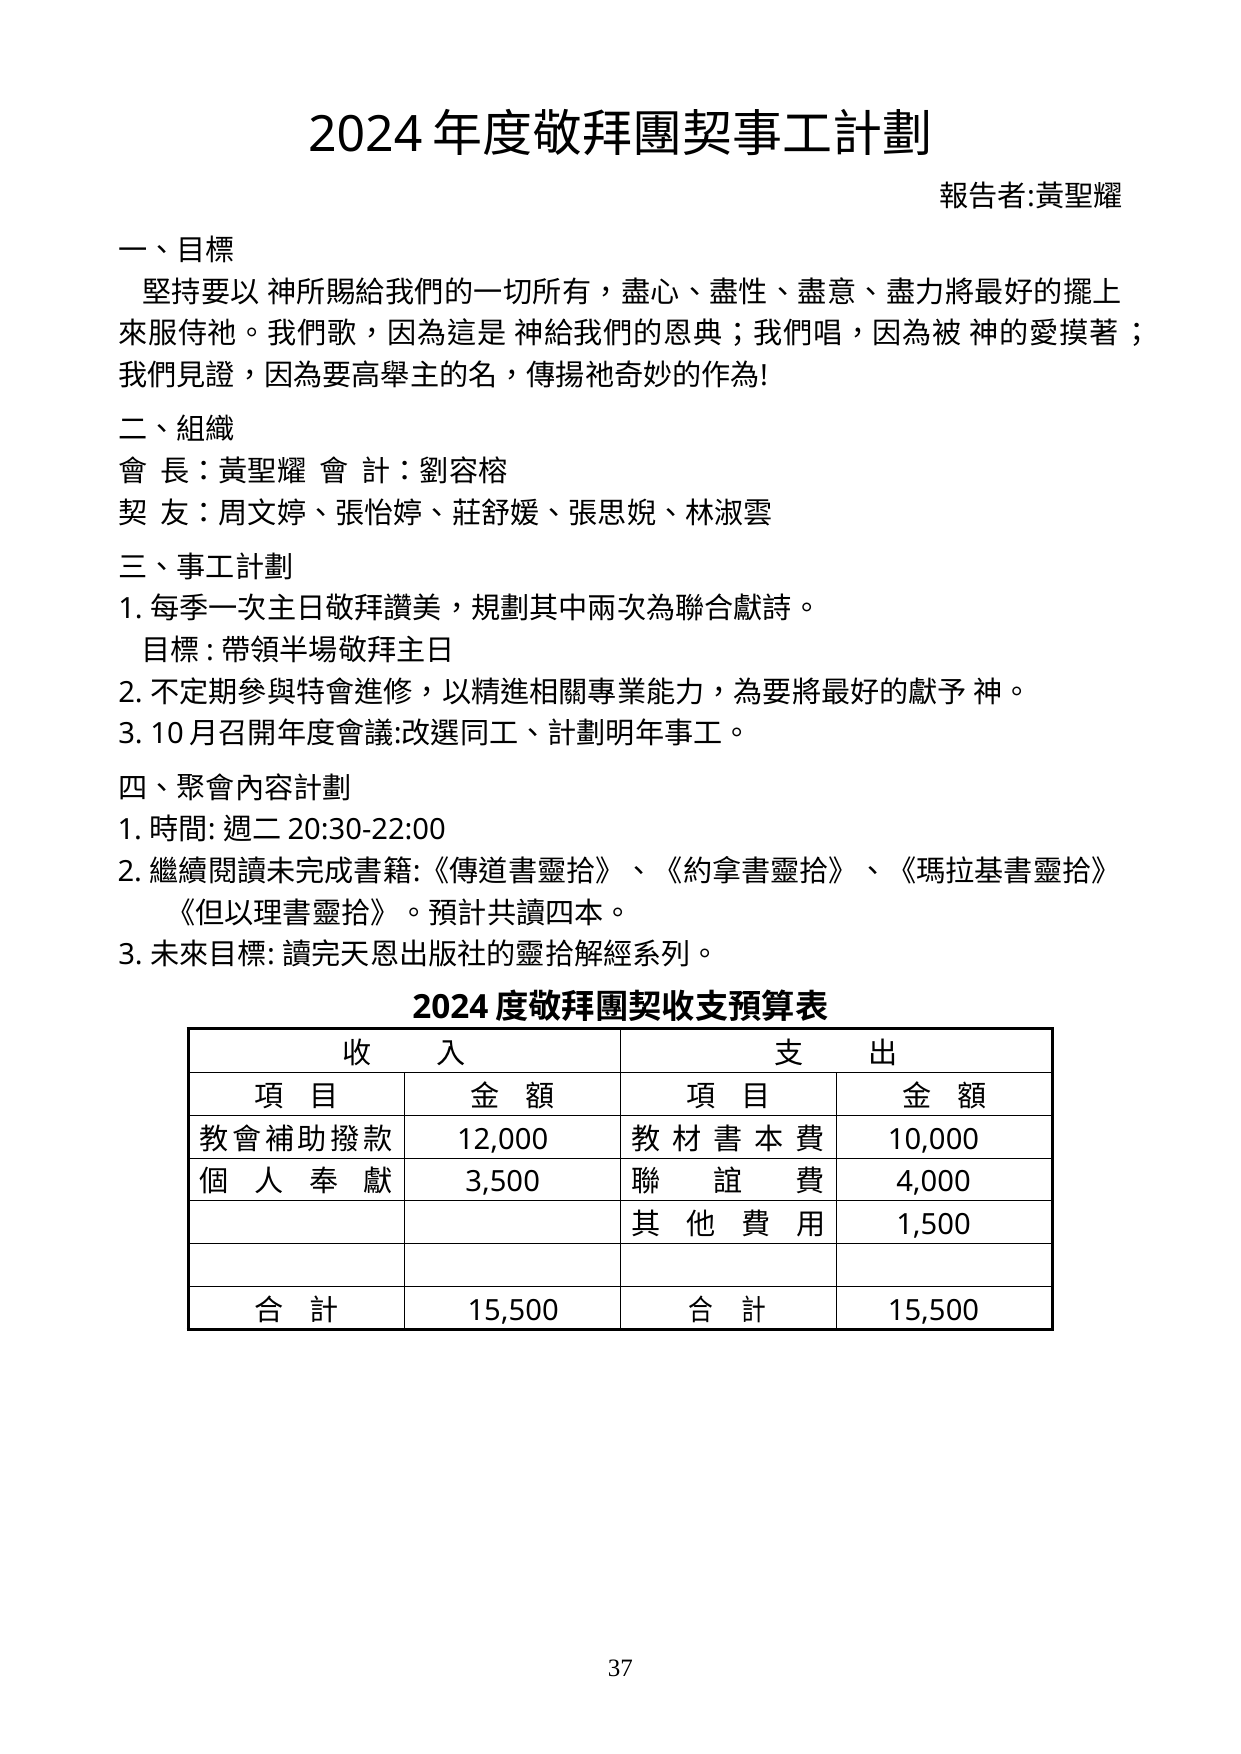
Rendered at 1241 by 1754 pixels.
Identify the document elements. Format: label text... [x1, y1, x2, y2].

text 3. 未來目標: 讀完天恩出版社的靈拾解經系列。 [118, 931, 1122, 973]
table_cell 金 額 [405, 1073, 620, 1115]
text 會 長：黃聖耀 會 計：劉容榕 [118, 448, 1122, 490]
table_header 支 出 [621, 1030, 1051, 1072]
text 契 友：周文婷、張怡婷、莊舒媛、張思婗、林淑雲 [118, 490, 1122, 531]
text 三、事工計劃 [118, 544, 1122, 586]
table_cell 10,000 [837, 1116, 1051, 1157]
table_cell 1,500 [837, 1201, 1051, 1243]
table_cell 15,500 [405, 1287, 620, 1328]
table_cell 15,500 [837, 1287, 1051, 1328]
text 1. 時間: 週二20:30-22:00 [117, 806, 1122, 848]
text 2024年度敬拜團契事工計劃 [118, 118, 1122, 160]
text 1. 每季一次主日敬拜讚美，規劃其中兩次為聯合獻詩。 目標 : 帶領半場敬拜主日 2. 不定期參與特會進修，以精進相關專業能力，為要將最好的獻予 神。 [118, 586, 1122, 711]
table_cell 聯 誼 費 [621, 1159, 836, 1200]
table_cell 項 目 [190, 1073, 404, 1115]
text 二、組織 [118, 406, 1122, 448]
table_header 收 入 [190, 1030, 620, 1072]
text 2. 繼續閱讀未完成書籍:《傳道書靈拾》、《約拿書靈拾》、《瑪拉基書靈拾》《但以理書靈拾》。預計共讀四本。 [117, 848, 1122, 931]
table_cell [405, 1244, 620, 1286]
table_cell 3,500 [405, 1159, 620, 1200]
table_cell 其他費用 [621, 1201, 836, 1243]
table_cell [190, 1244, 404, 1286]
text 一、目標 [118, 227, 1122, 269]
table_cell 12,000 [405, 1116, 620, 1157]
list 報告者:黃聖耀 [168, 172, 1122, 215]
table_cell 教會補助撥款 [190, 1116, 404, 1157]
table_cell 項 目 [621, 1073, 836, 1115]
table_cell 合 計 [621, 1287, 836, 1328]
table_cell 合 計 [190, 1287, 404, 1328]
table_cell [190, 1201, 404, 1243]
table_cell 個人奉獻 [190, 1159, 404, 1200]
text 3. 10月召開年度會議:改選同工、計劃明年事工。 [118, 711, 1122, 752]
text 四、聚會內容計劃 [118, 765, 1122, 806]
table_cell 4,000 [837, 1159, 1051, 1200]
table_cell 教材書本費 [621, 1116, 836, 1157]
table_cell [405, 1201, 620, 1243]
table_cell [621, 1244, 836, 1286]
text 堅持要以 神所賜給我們的一切所有，盡心、盡性、盡意、盡力將最好的擺上來服侍祂。我們歌，因為這是 神給我們的恩典；我們唱，因為被 神的愛摸著；我們見證，因為要高舉主的名，傳揚祂奇妙的作為! [118, 269, 1122, 394]
table_cell 金 額 [837, 1073, 1051, 1115]
table_cell [837, 1244, 1051, 1286]
text 2024度敬拜團契收支預算表 [118, 986, 1122, 1027]
